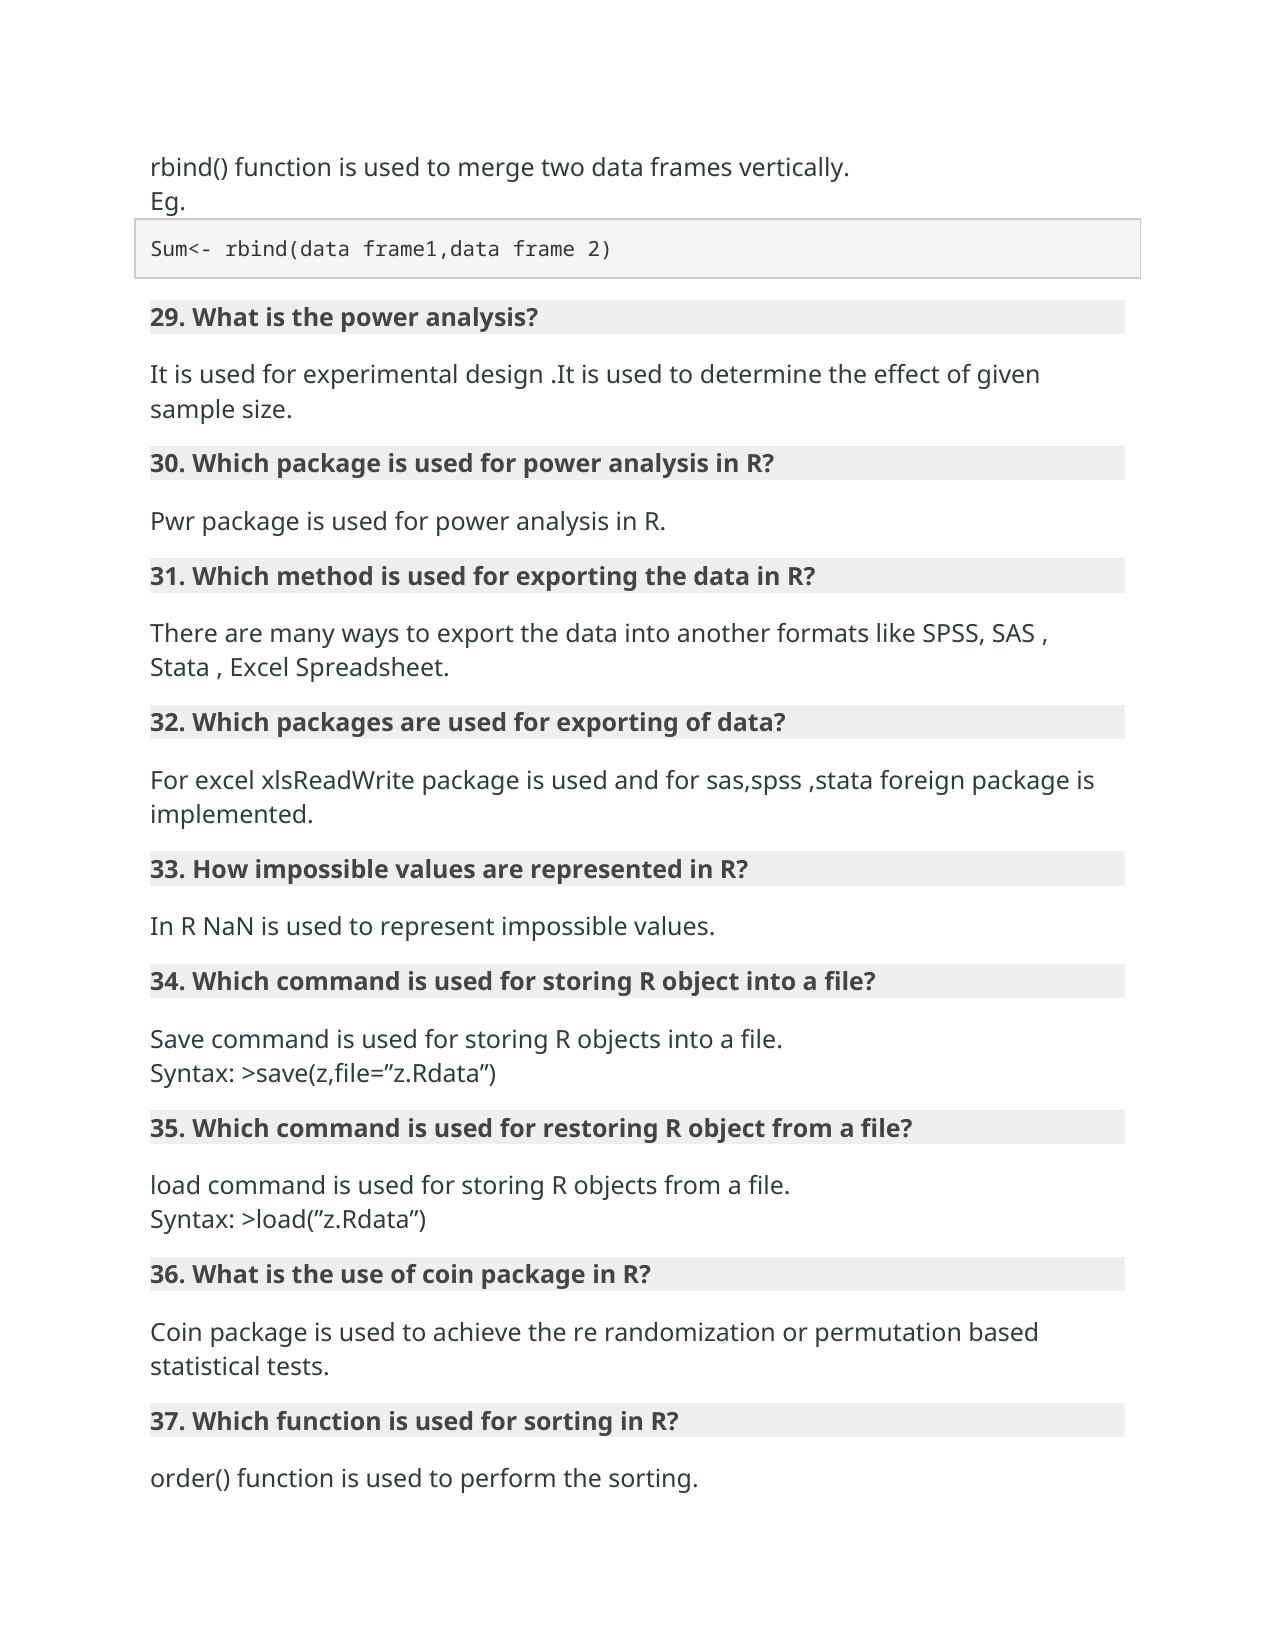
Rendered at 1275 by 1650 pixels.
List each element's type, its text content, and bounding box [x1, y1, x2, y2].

text 33. How impossible values are represented in R? [150, 851, 1125, 886]
text 31. Which method is used for exporting the data in R? [150, 558, 1125, 593]
text There are many ways to export the data into another formats like SPSS, SAS , Stata , Excel Spreadsheet. [150, 616, 1125, 684]
text rbind() function is used to merge two data frames vertically. Eg. [150, 150, 1125, 218]
text It is used for experimental design .It is used to determine the effect of given sample size. [150, 357, 1125, 425]
text Pwr package is used for power analysis in R. [150, 504, 1125, 538]
text 34. Which command is used for storing R object into a file? [150, 964, 1125, 998]
text load command is used for storing R objects from a file. Syntax: >load(”z.Rdata”) [150, 1168, 1125, 1236]
text 29. What is the power analysis? [150, 300, 1125, 334]
text order() function is used to perform the sorting. [150, 1461, 1125, 1495]
text 36. What is the use of coin package in R? [150, 1257, 1125, 1291]
text 32. Which packages are used for exporting of data? [150, 705, 1125, 739]
text In R NaN is used to represent impossible values. [150, 909, 1125, 943]
text 35. Which command is used for restoring R object from a file? [150, 1110, 1125, 1144]
text Sum<- rbind(data frame1,data frame 2) [136, 220, 1140, 277]
text Coin package is used to achieve the re randomization or permutation based statistical tests. [150, 1314, 1125, 1382]
text 30. Which package is used for power analysis in R? [150, 446, 1125, 480]
text Save command is used for storing R objects into a file. Syntax: >save(z,file=”z.Rdata”) [150, 1021, 1125, 1089]
text 37. Which function is used for sorting in R? [150, 1403, 1125, 1437]
text For excel xlsReadWrite package is used and for sas,spss ,stata foreign package is implemented. [150, 762, 1125, 831]
